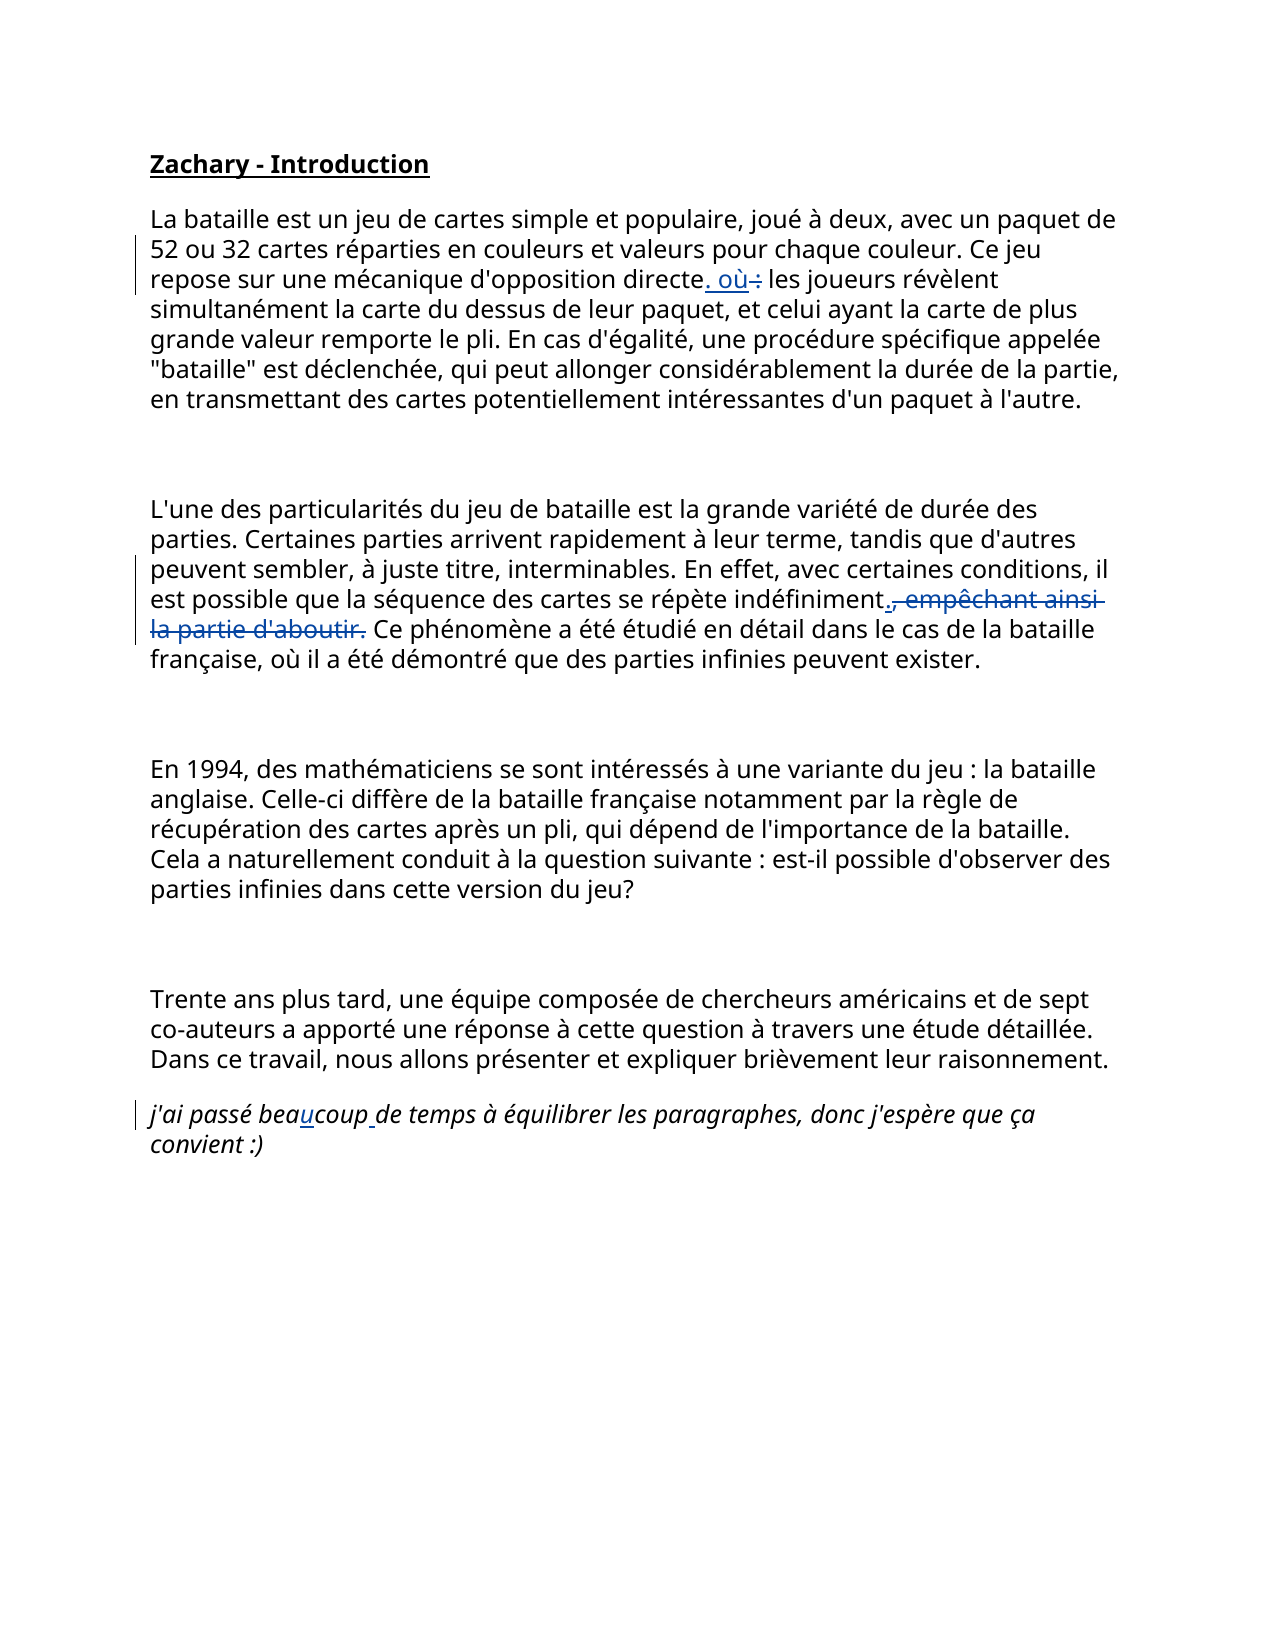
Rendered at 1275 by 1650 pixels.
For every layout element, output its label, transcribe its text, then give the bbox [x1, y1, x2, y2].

text En 1994, des mathématiciens se sont intéressés à une variante du jeu : la bataille anglaise. Celle-ci diffère de la bataille française notamment par la règle de récupération des cartes après un pli, qui dépend de l'importance de la bataille. Cela a naturellement conduit à la question suivante : est-il possible d'observer des parties infinies dans cette version du jeu? [150, 755, 1125, 905]
text La bataille est un jeu de cartes simple et populaire, joué à deux, avec un paquet de 52 ou 32 cartes réparties en couleurs et valeurs pour chaque couleur. Ce jeu repose sur une mécanique d'opposition directe les joueurs révèlent simultanément la carte du dessus de leur paquet, et celui ayant la carte de plus grande valeur remporte le pli. En cas d'égalité, une procédure spécifique appelée "bataille" est déclenchée, qui peut allonger considérablement la durée de la partie, en transmettant des cartes potentiellement intéressantes d'un paquet à l'autre. [150, 205, 1125, 415]
text Zachary - Introduction [150, 150, 1125, 180]
text j'ai passé beacoupde temps à équilibrer les paragraphes, donc j'espère que ça convient :) [150, 1100, 1125, 1160]
text L'une des particularités du jeu de bataille est la grande variété de durée des parties. Certaines parties arrivent rapidement à leur terme, tandis que d'autres peuvent sembler, à juste titre, interminables. En effet, avec certaines conditions, il est possible que la séquence des cartes se répète indéfiniment Ce phénomène a été étudié en détail dans le cas de la bataille française, où il a été démontré que des parties infinies peuvent exister. [150, 495, 1125, 675]
text Trente ans plus tard, une équipe composée de chercheurs américains et de sept co-auteurs a apporté une réponse à cette question à travers une étude détaillée. Dans ce travail, nous allons présenter et expliquer brièvement leur raisonnement. [150, 985, 1125, 1075]
